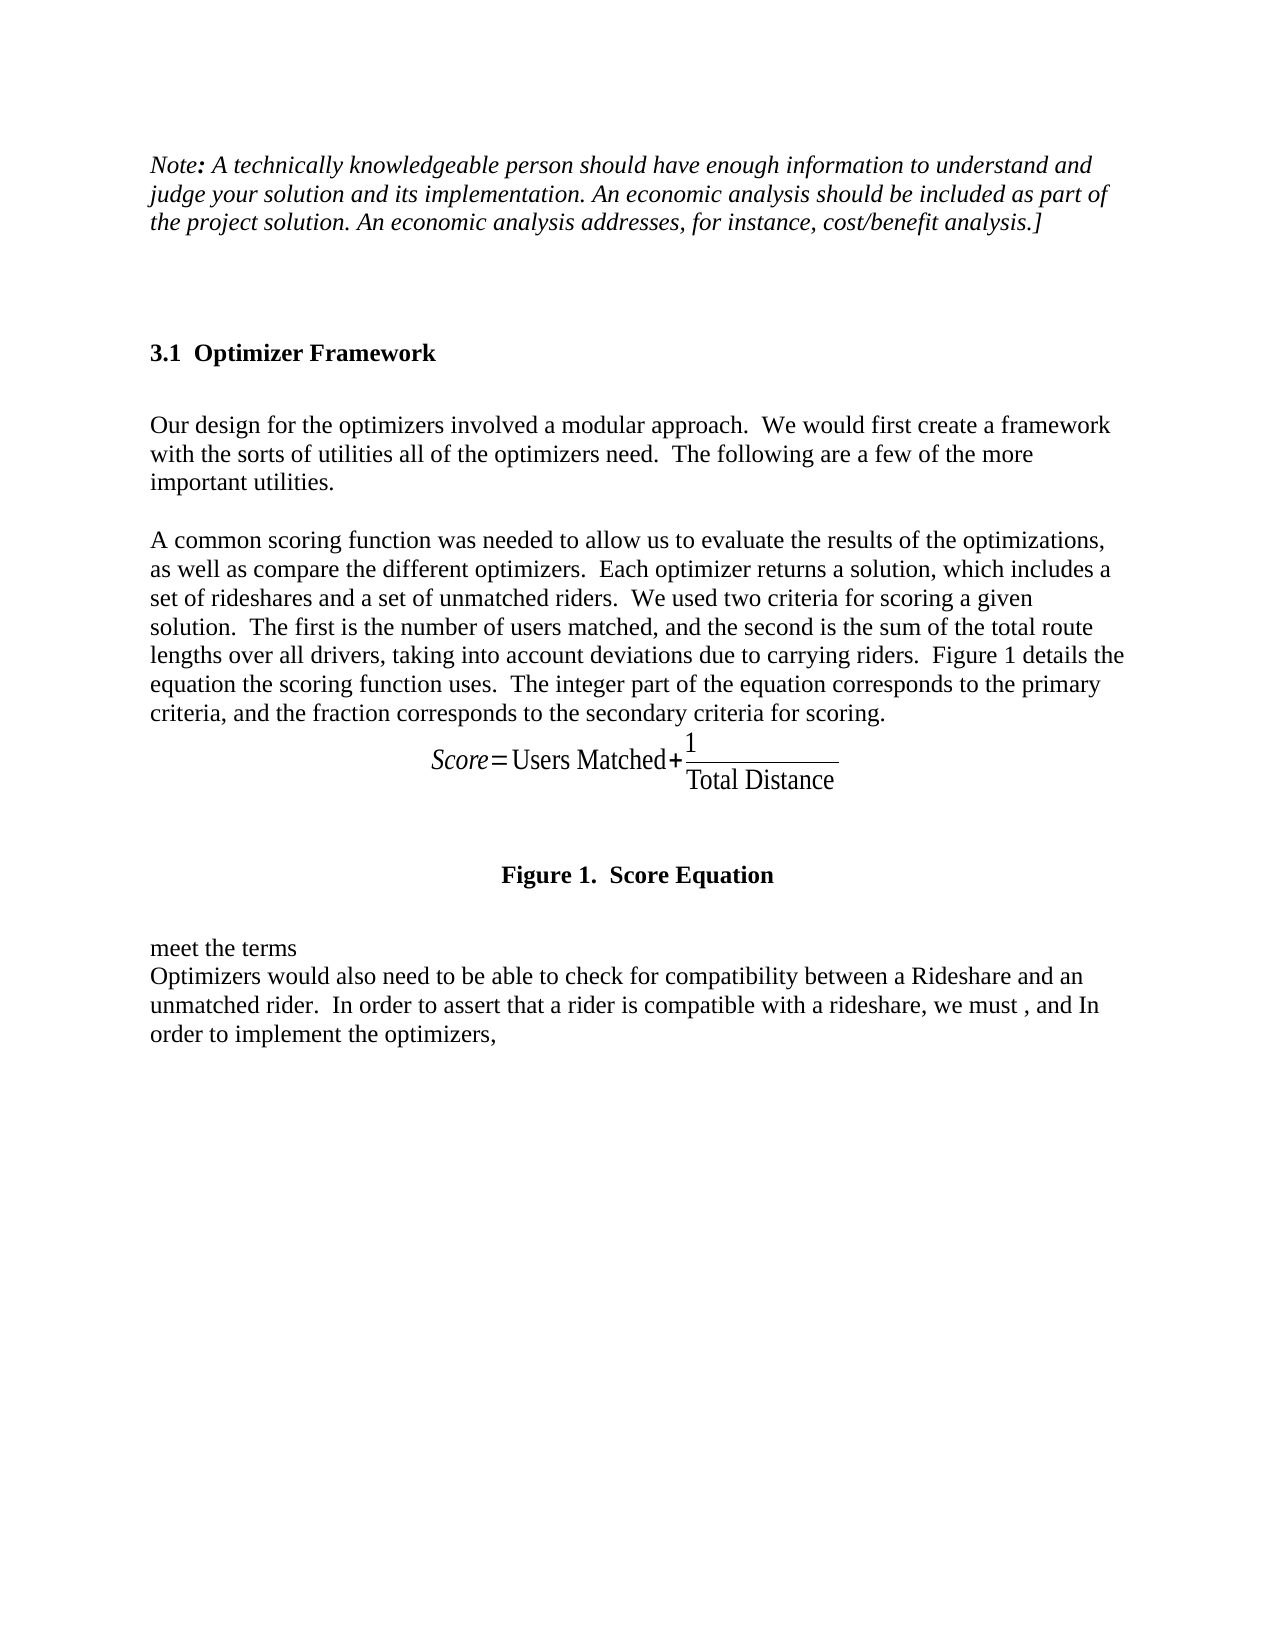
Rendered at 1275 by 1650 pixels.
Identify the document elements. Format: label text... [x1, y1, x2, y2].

text Our design for the optimizers involved a modular approach. We would first create a framework with the sorts of utilities all of the optimizers need. The following are a few of the more important utilities. [150, 410, 1125, 497]
text meet the terms [150, 933, 1125, 961]
text Optimizers would also need to be able to check for compatibility between a Rideshare and an unmatched rider. In order to assert that a rider is compatible with a rideshare, we must , and In order to implement the optimizers, [150, 961, 1125, 1048]
text A common scoring function was needed to allow us to evaluate the results of the optimizations, as well as compare the different optimizers. Each optimizer returns a solution, which includes a set of rideshares and a set of unmatched riders. We used two criteria for scoring a given solution. The first is the number of users matched, and the second is the sum of the total route lengths over all drivers, taking into account deviations due to carrying riders. Figure 1 details the equation the scoring function uses. The integer part of the equation corresponds to the primary criteria, and the fraction corresponds to the secondary criteria for scoring. [150, 525, 1125, 727]
text 3.1 Optimizer Framework [150, 338, 1125, 366]
text Figure 1. Score Equation [150, 860, 1125, 889]
text Note: A technically knowledgeable person should have enough information to understand and judge your solution and its implementation. An economic analysis should be included as part of the project solution. An economic analysis addresses, for instance, cost/benefit analysis.] [150, 150, 1125, 236]
